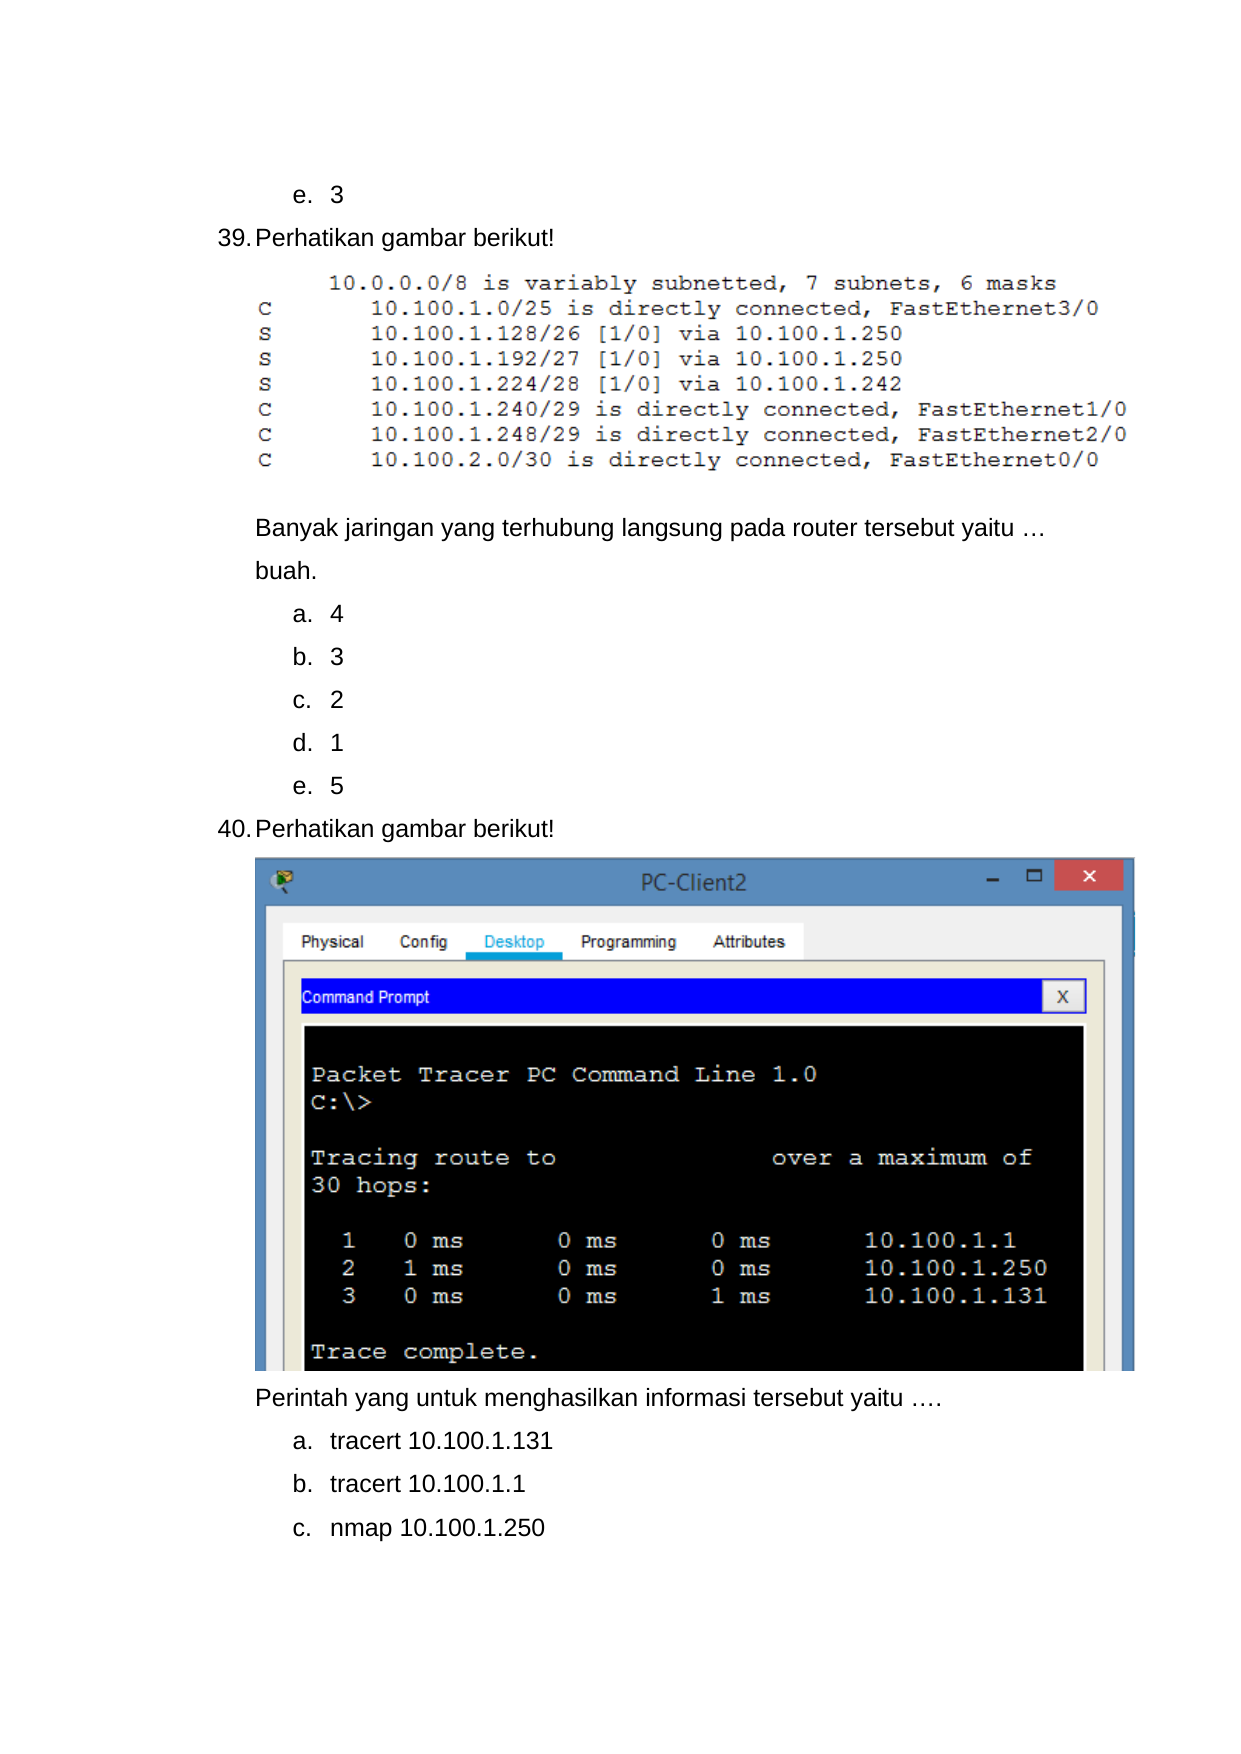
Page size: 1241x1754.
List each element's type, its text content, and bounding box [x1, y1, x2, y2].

list Perhatikan gambar berikut! [217, 223, 1060, 252]
list 1 [292, 728, 1060, 757]
list 4 [292, 599, 1060, 628]
list tracert 10.100.1.131 [292, 1426, 1060, 1455]
list 3 [292, 642, 1060, 671]
list nmap 10.100.1.250 [292, 1513, 1060, 1541]
text Perintah yang untuk menghasilkan informasi tersebut yaitu …. [255, 1383, 1060, 1412]
list tracert 10.100.1.1 [292, 1469, 1060, 1498]
text Banyak jaringan yang terhubung langsung pada router tersebut yaitu … buah. [255, 513, 1060, 584]
list 5 [292, 771, 1060, 800]
picture [255, 266, 1135, 500]
list Perhatikan gambar berikut! [217, 814, 1060, 843]
list 2 [292, 685, 1060, 714]
list 3 [292, 180, 1060, 209]
picture [255, 857, 1135, 1371]
